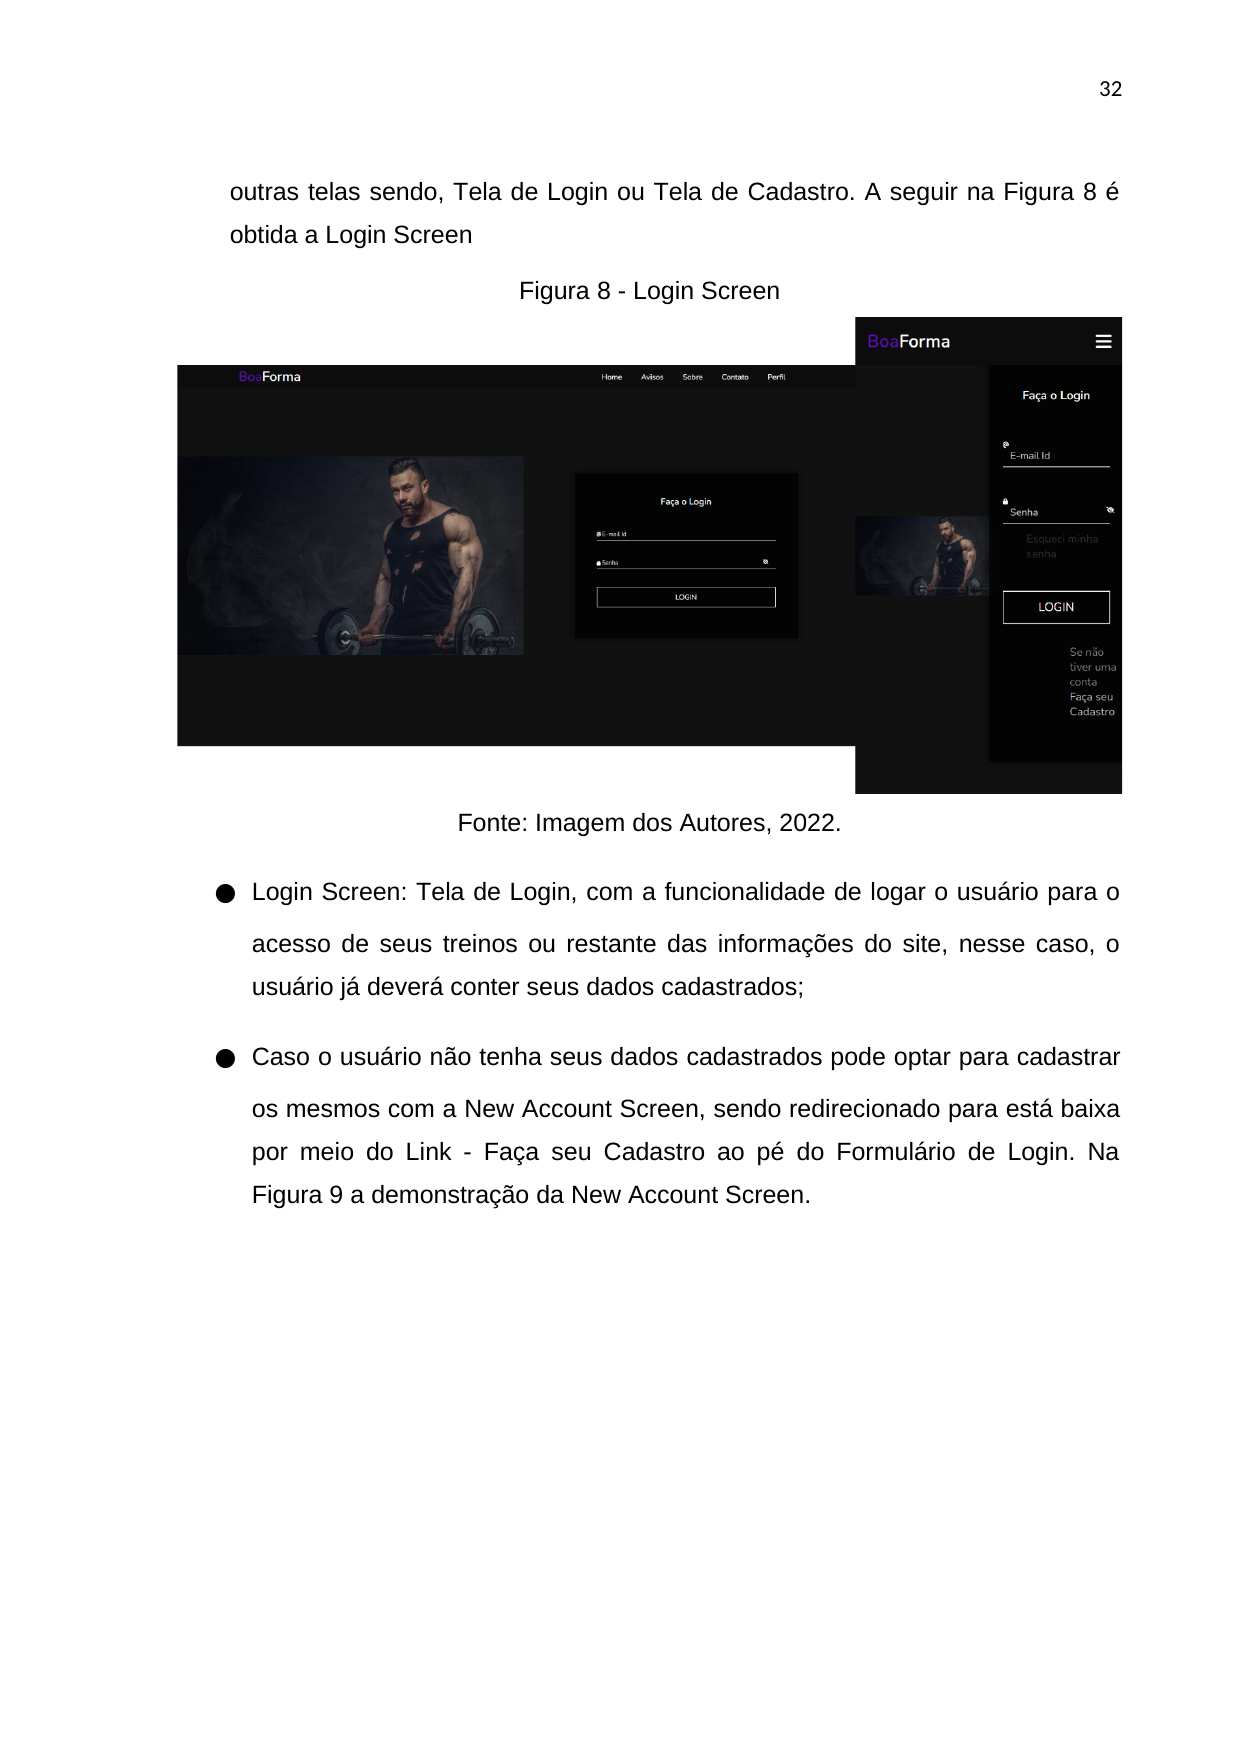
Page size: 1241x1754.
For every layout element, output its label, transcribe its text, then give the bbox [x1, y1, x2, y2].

picture [177, 317, 1123, 794]
text Figura 8 - Login Screen [177, 276, 1122, 305]
text Fonte: Imagem dos Autores, 2022. [177, 808, 1122, 837]
list Caso o usuário não tenha seus dados cadastrados pode optar para cadastrar os mesmos com a New Account Screen, sendo redirecionado para está baixa por meio do Link - Faça seu Cadastro ao pé do Formulário de Login. Na Figura 9 a demonstração da New Account Screen. [214, 1028, 1122, 1209]
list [192, 177, 1122, 249]
list Login Screen: Tela de Login, com a funcionalidade de logar o usuário para o acesso de seus treinos ou restante das informações do site, nesse caso, o usuário já deverá conter seus dados cadastrados; [214, 864, 1122, 1001]
